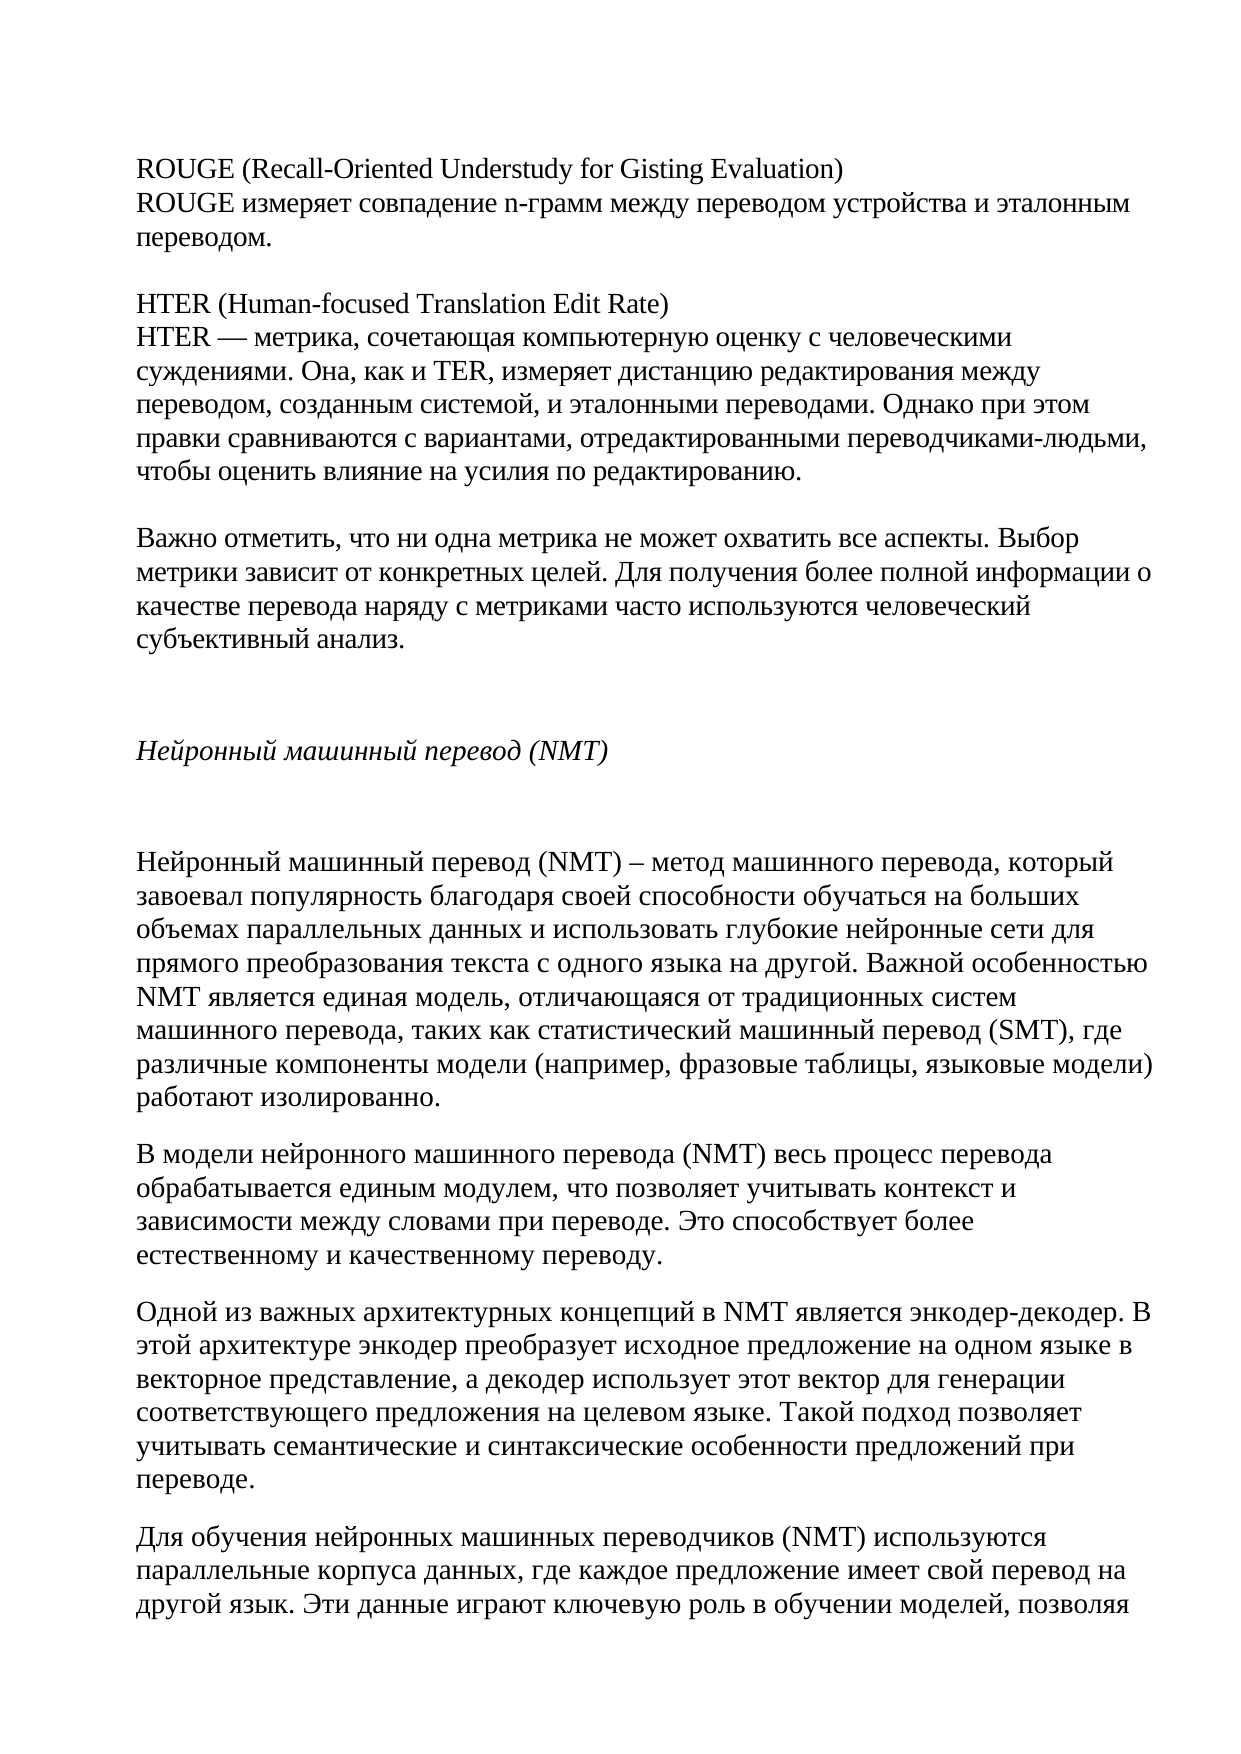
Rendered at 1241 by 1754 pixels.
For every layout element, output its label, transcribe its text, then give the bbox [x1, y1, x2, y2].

text Одной из важных архитектурных концепций в NMT является энкодер-декодер. В этой архитектуре энкодер преобразует исходное предложение на одном языке в векторное представление, а декодер использует этот вектор для генерации соответствующего предложения на целевом языке. Такой подход позволяет учитывать семантические и синтаксические особенности предложений при переводе. [136, 1294, 1163, 1495]
text Нейронный машинный перевод (NMT) [136, 733, 1163, 766]
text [136, 118, 1163, 655]
text В модели нейронного машинного перевода (NMT) весь процесс перевода обрабатывается единым модулем, что позволяет учитывать контекст и зависимости между словами при переводе. Это способствует более естественному и качественному переводу. [136, 1136, 1163, 1271]
text Нейронный машинный перевод (NMT) – метод машинного перевода, который завоевал популярность благодаря своей способности обучаться на больших объемах параллельных данных и использовать глубокие нейронные сети для прямого преобразования текста с одного языка на другой. Важной особенностью NMT является единая модель, отличающаяся от традиционных систем машинного перевода, таких как статистический машинный перевод (SMT), где различные компоненты модели (например, фразовые таблицы, языковые модели) работают изолированно. [136, 844, 1163, 1113]
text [136, 1519, 1163, 1619]
